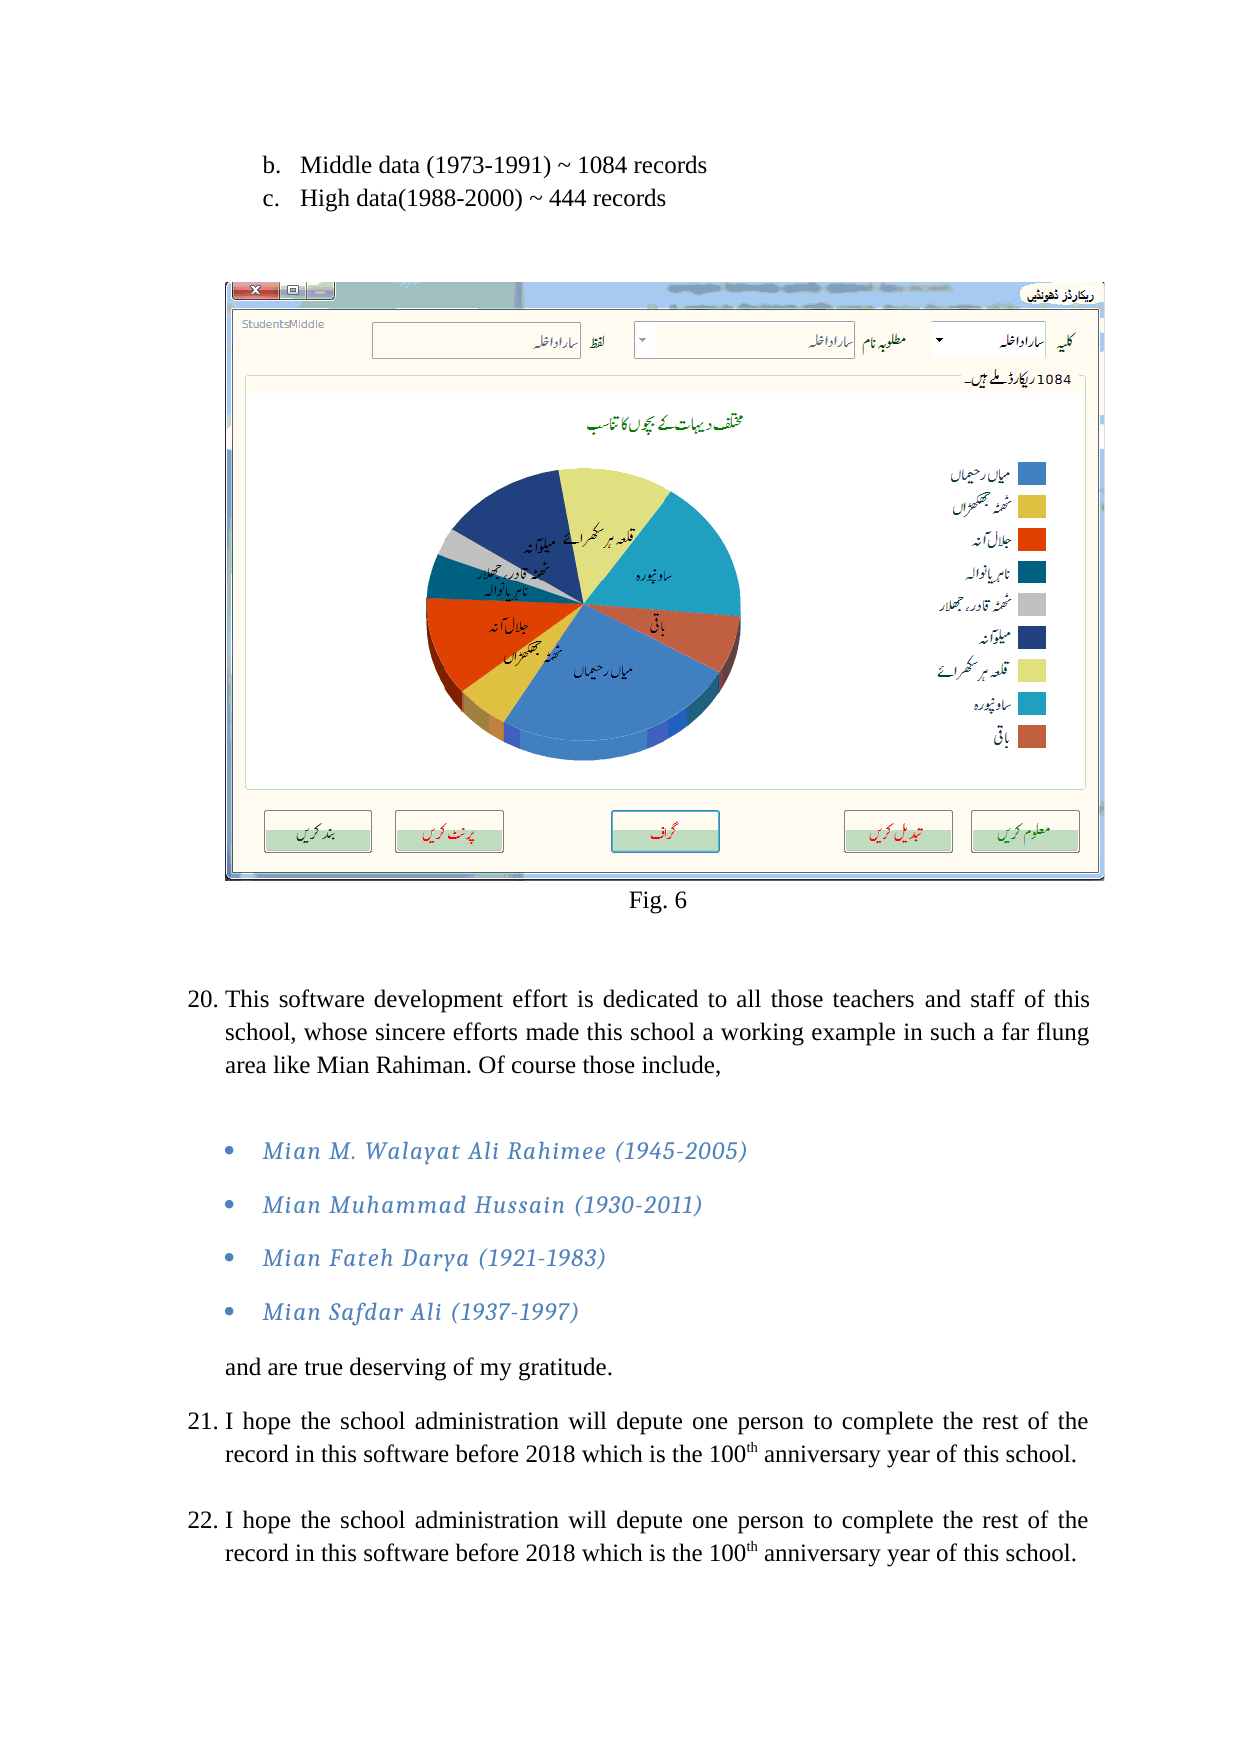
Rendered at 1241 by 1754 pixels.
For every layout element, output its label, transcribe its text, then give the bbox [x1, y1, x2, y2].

list Fig. 6 [225, 885, 1090, 913]
list I hope the school administration will depute one person to complete the rest of the record in this software before 2018 which is the 100th anniversary year of this school. [187, 1505, 1090, 1567]
subtitle Mian Fateh Darya (1921-1983) [225, 1244, 1090, 1273]
list I hope the school administration will depute one person to complete the rest of the record in this software before 2018 which is the 100th anniversary year of this school. [187, 1406, 1090, 1468]
text and are true deserving of my gratitude. [150, 1352, 1090, 1381]
subtitle Mian Muhammad Hussain (1930-2011) [225, 1191, 1090, 1219]
list Middle data (1973-1991) ~ 1084 records [262, 150, 1090, 179]
list High data(1988-2000) ~ 444 records [262, 183, 1090, 212]
list This software development effort is dedicated to all those teachers and staff of this school, whose sincere efforts made this school a working example in such a far flung area like Mian Rahiman. Of course those include, [187, 984, 1090, 1078]
picture [225, 282, 1105, 881]
subtitle Mian Safdar Ali (1937-1997) [225, 1298, 1090, 1327]
subtitle Mian M. Walayat Ali Rahimee (1945-2005) [225, 1137, 1090, 1165]
